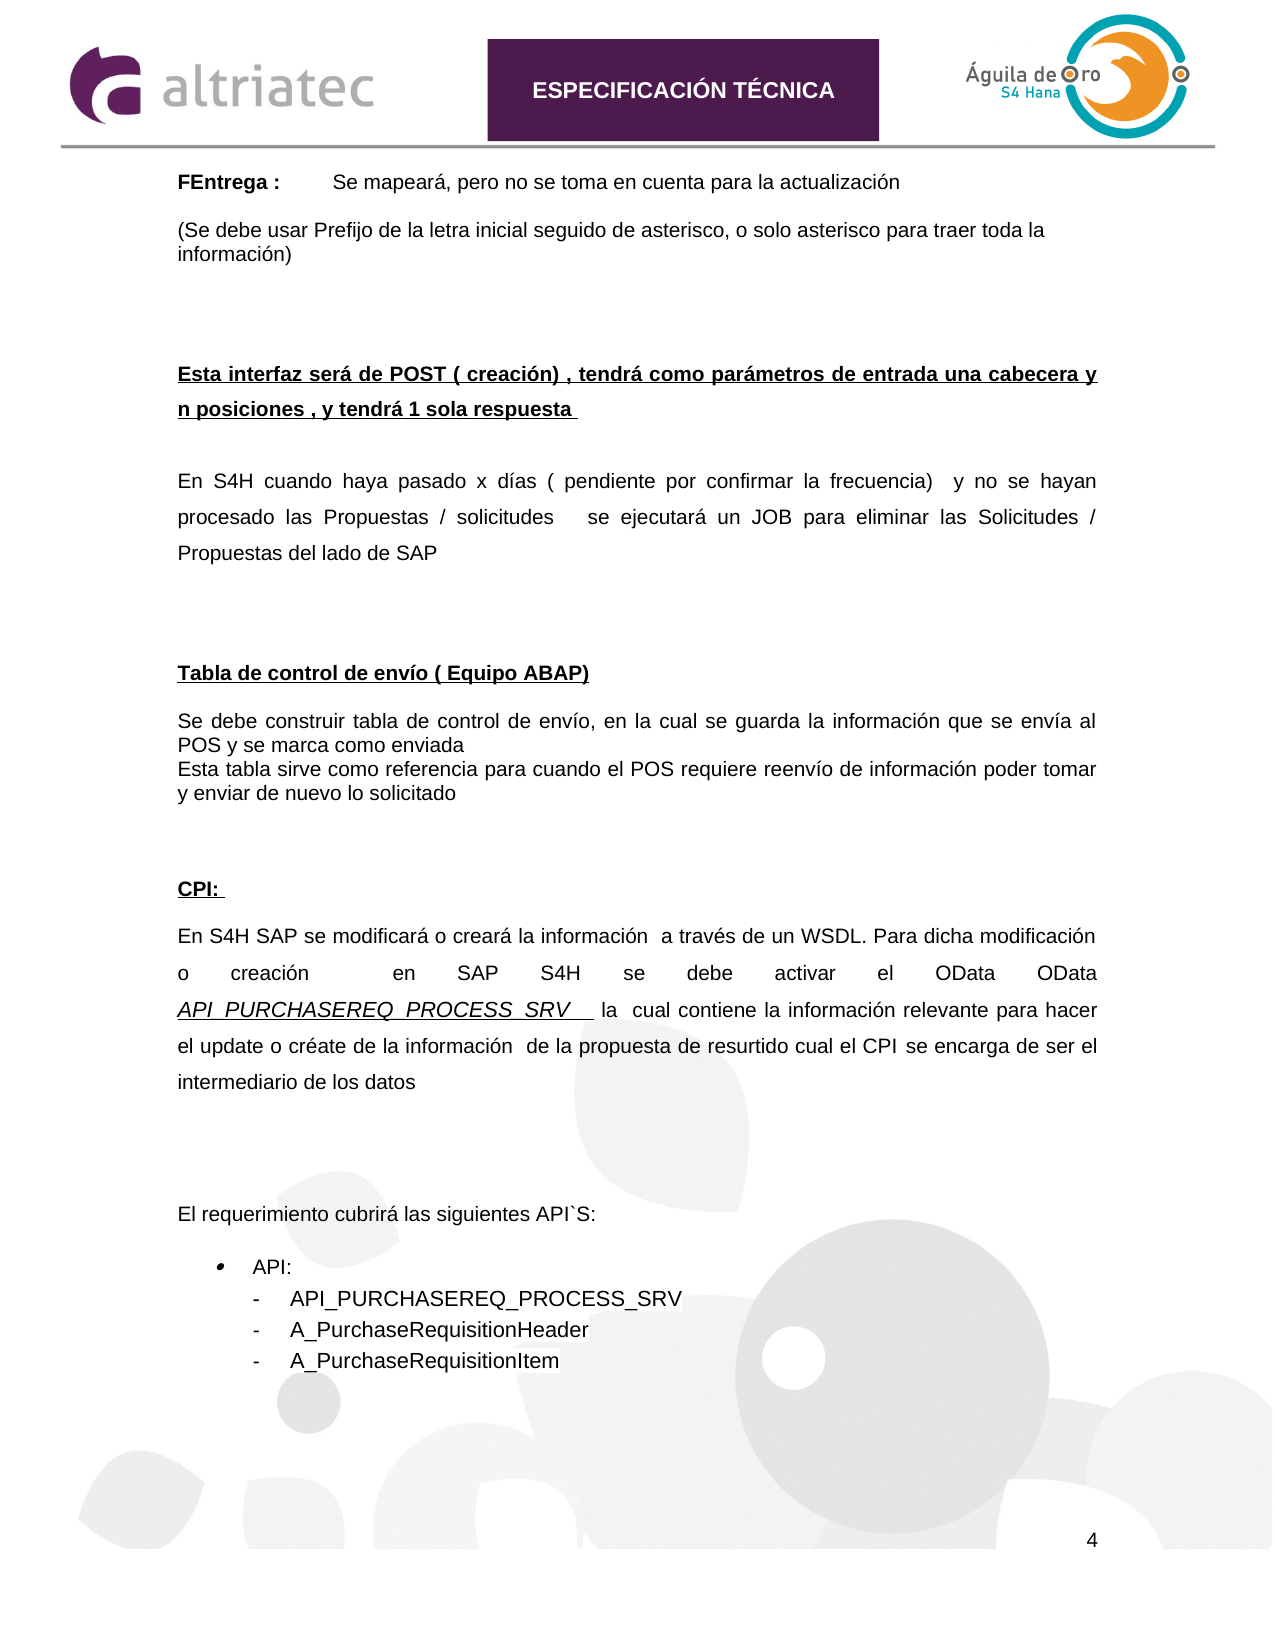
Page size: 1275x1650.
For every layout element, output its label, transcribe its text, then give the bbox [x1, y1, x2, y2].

text En S4H SAP se modificará o creará la información a través de un WSDL. Para dicha modificación o creación en SAP S4H se debe activar el OData OData API_PURCHASEREQ_PROCESS_SRV la cual contiene la información relevante para hacer el update o créate de la información de la propuesta de resurtido cual el CPI se encarga de ser el intermediario de los datos [177, 924, 1098, 1094]
list API_PURCHASEREQ_PROCESS_SRV [252, 1281, 1098, 1312]
text Esta interfaz será de POST ( creación) , tendrá como parámetros de entrada una cabecera y n posiciones , y tendrá 1 sola respuesta [177, 361, 1098, 382]
list A_PurchaseRequisitionItem [252, 1343, 1098, 1375]
text Tabla de control de envío ( Equipo ABAP) [177, 661, 1098, 685]
list A_PurchaseRequisitionHeader [252, 1312, 1098, 1343]
text Esta tabla sirve como referencia para cuando el POS requiere reenvío de información poder tomar y enviar de nuevo lo solicitado [177, 757, 1098, 804]
text CPI: [177, 876, 1098, 900]
text FEntrega : Se mapeará, pero no se toma en cuenta para la actualización [177, 170, 1098, 194]
text Se debe construir tabla de control de envío, en la cual se guarda la información que se envía al POS y se marca como enviada [177, 709, 1098, 757]
text El requerimiento cubrirá las siguientes API`S: [177, 1202, 1098, 1226]
text (Se debe usar Prefijo de la letra inicial seguido de asterisco, o solo asterisco para traer toda la información) [177, 218, 1098, 266]
text Esta interfaz será de POST ( creación) , tendrá como parámetros de entrada una cabecera y n posiciones , y tendrá 1 sola respuesta [177, 383, 1098, 421]
picture [2, 0, 1273, 1549]
list API: [215, 1250, 1098, 1281]
text En S4H cuando haya pasado x días ( pendiente por confirmar la frecuencia) y no se hayan procesado las Propuestas / solicitudes se ejecutará un JOB para eliminar las Solicitudes / Propuestas del lado de SAP [177, 469, 1098, 565]
